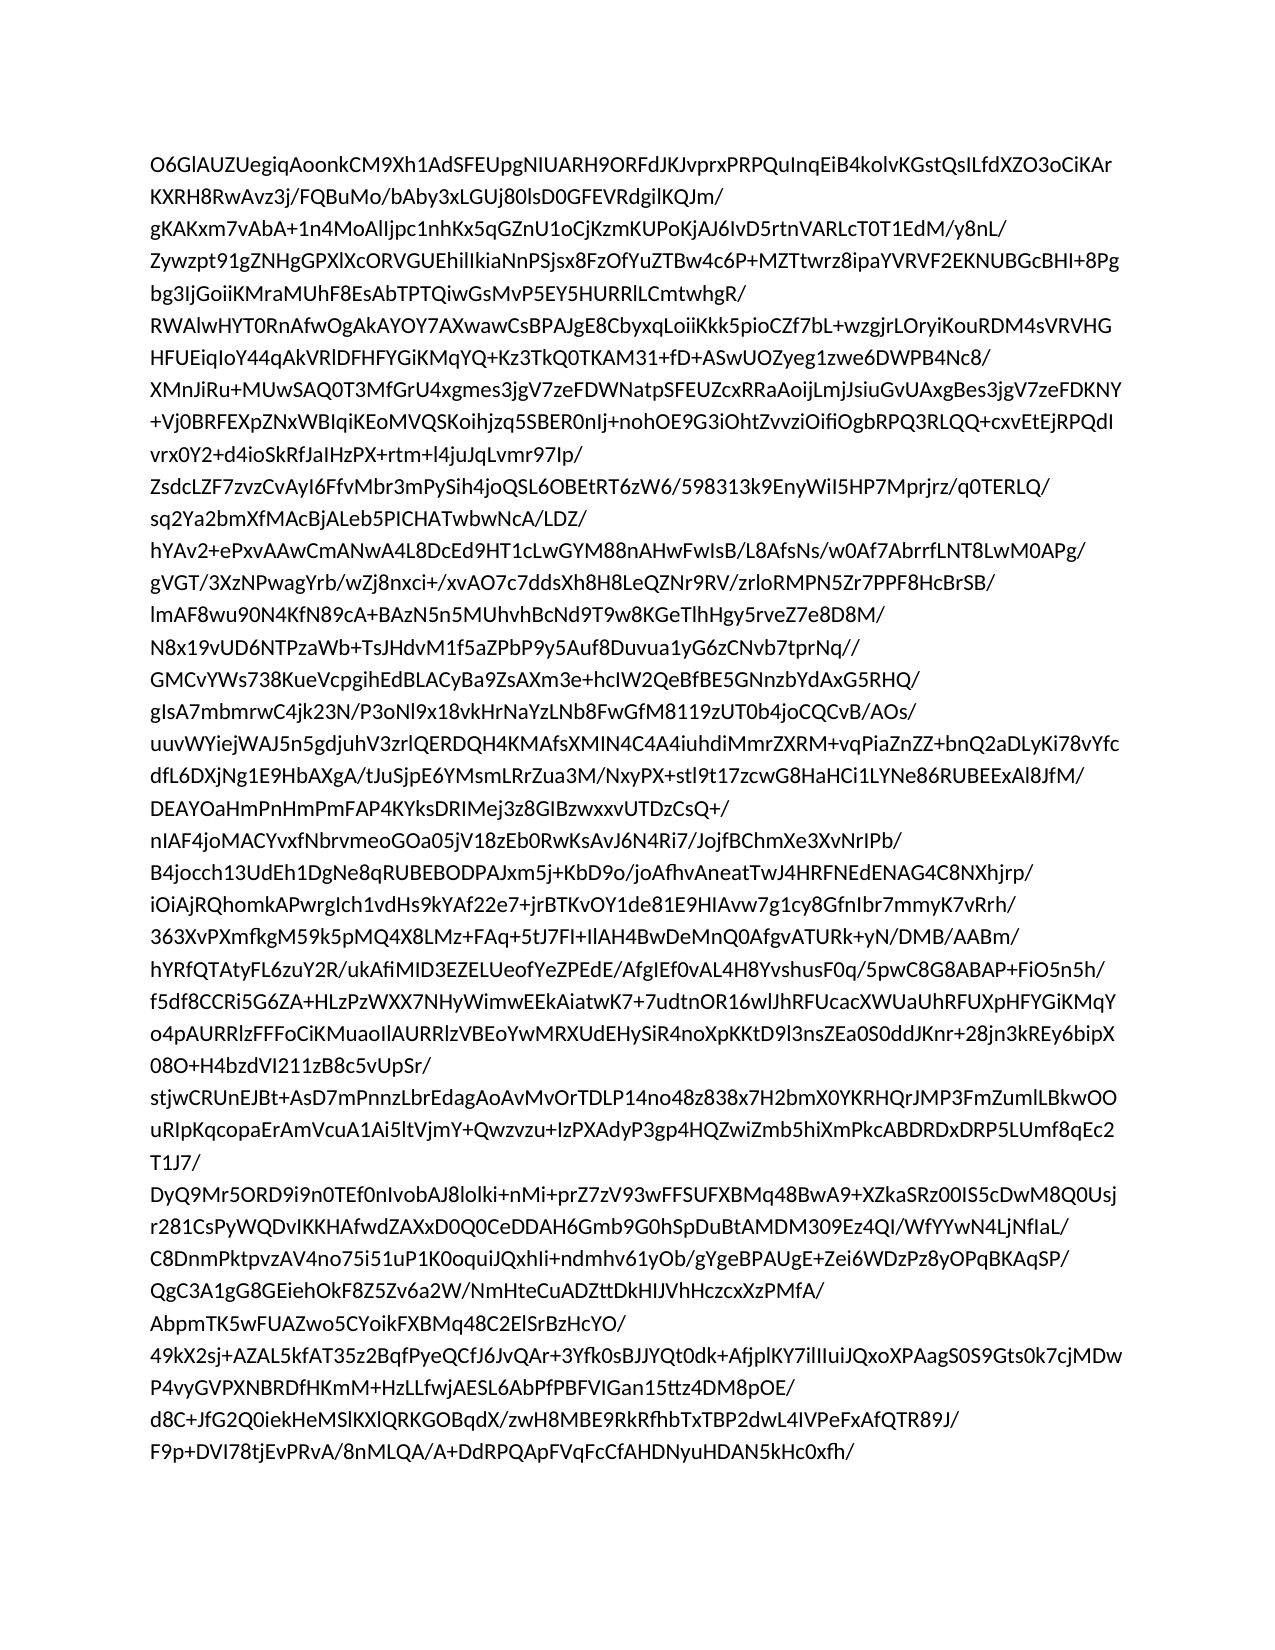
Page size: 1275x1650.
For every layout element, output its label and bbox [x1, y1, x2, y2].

text [150, 150, 1125, 1466]
